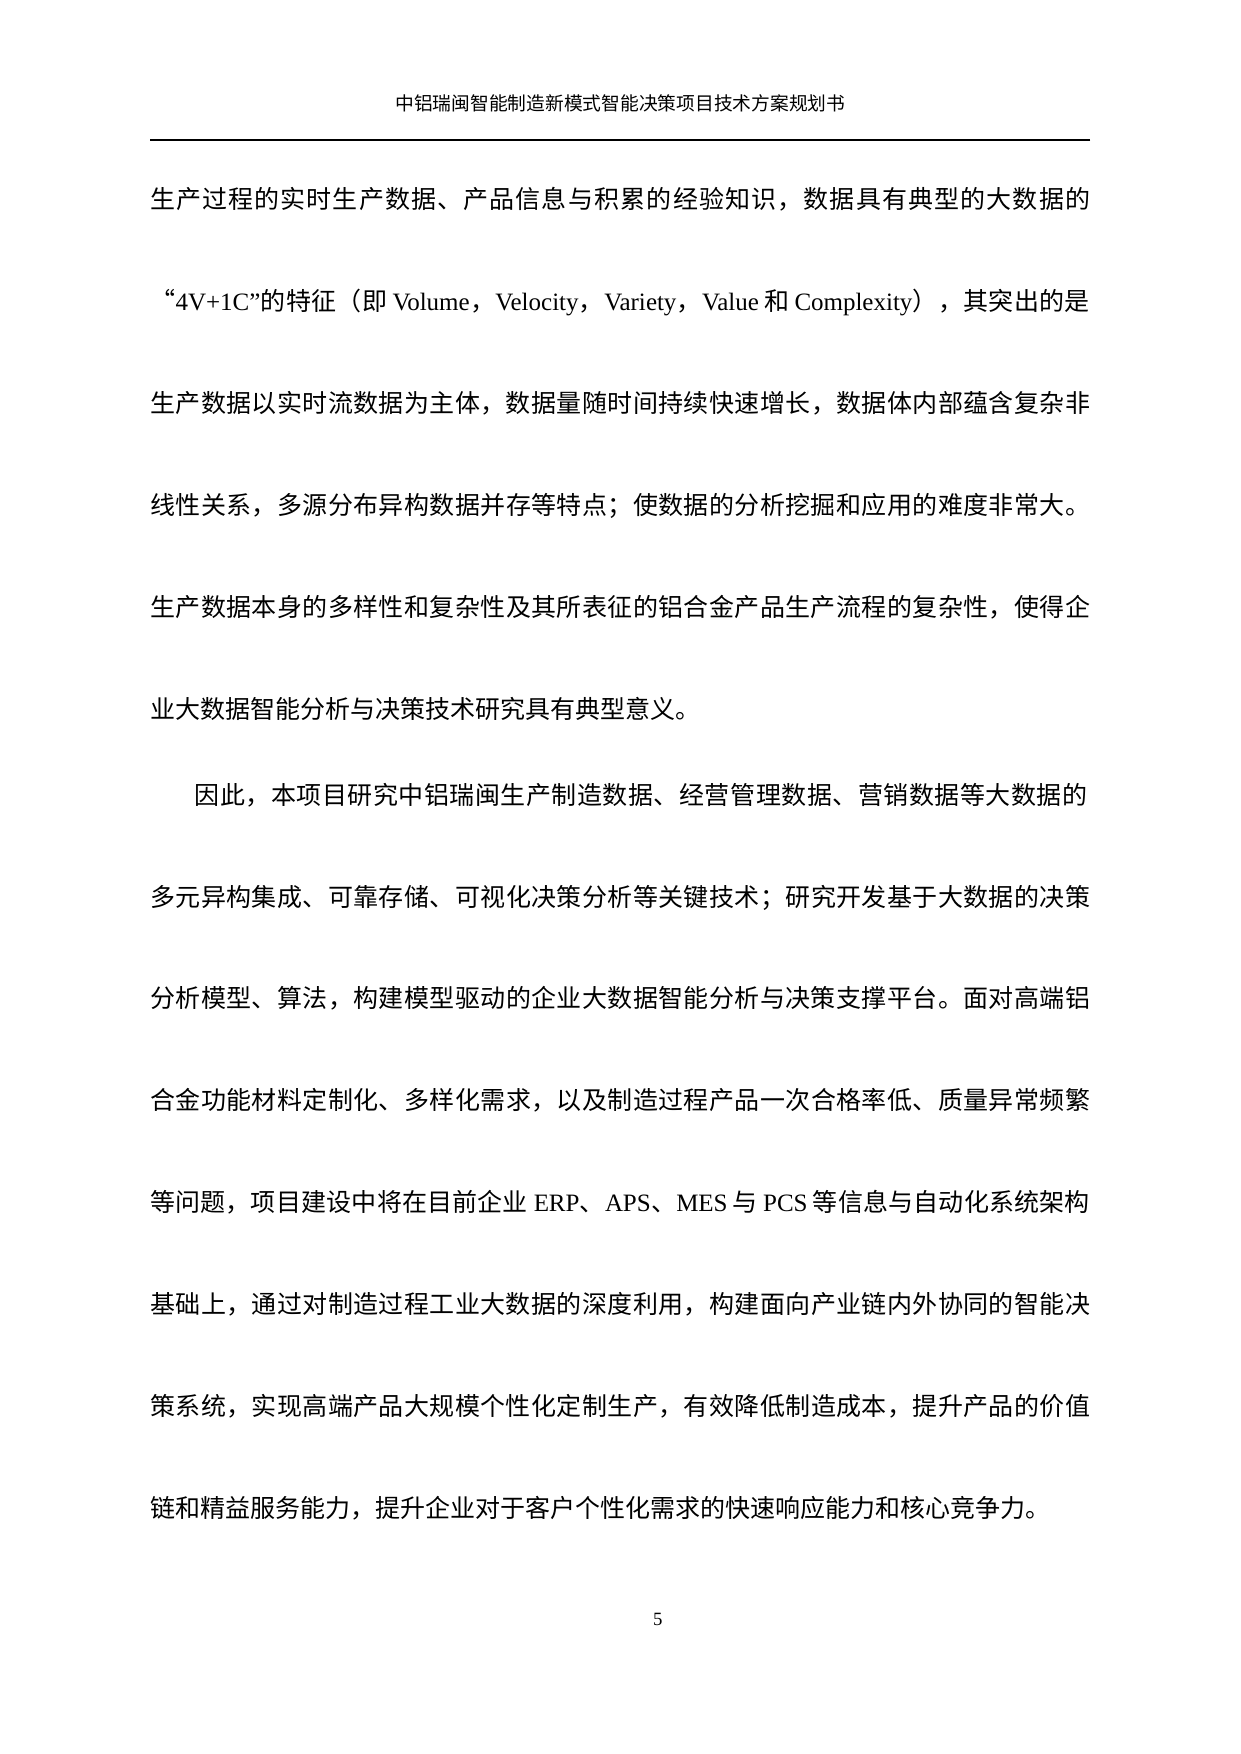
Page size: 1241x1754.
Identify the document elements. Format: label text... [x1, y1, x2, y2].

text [150, 164, 1090, 741]
text 因此，本项目研究中铝瑞闽生产制造数据、经营管理数据、营销数据等大数据的多元异构集成、可靠存储、可视化决策分析等关键技术；研究开发基于大数据的决策分析模型、算法，构建模型驱动的企业大数据智能分析与决策支撑平台。面对高端铝合金功能材料定制化、多样化需求，以及制造过程产品一次合格率低、质量异常频繁等问题，项目建设中将在目前企业ERP、APS、MES与PCS等信息与自动化系统架构基础上，通过对制造过程工业大数据的深度利用，构建面向产业链内外协同的智能决策系统，实现高端产品大规模个性化定制生产，有效降低制造成本，提升产品的价值链和精益服务能力，提升企业对于客户个性化需求的快速响应能力和核心竞争力。 [150, 759, 1090, 1540]
